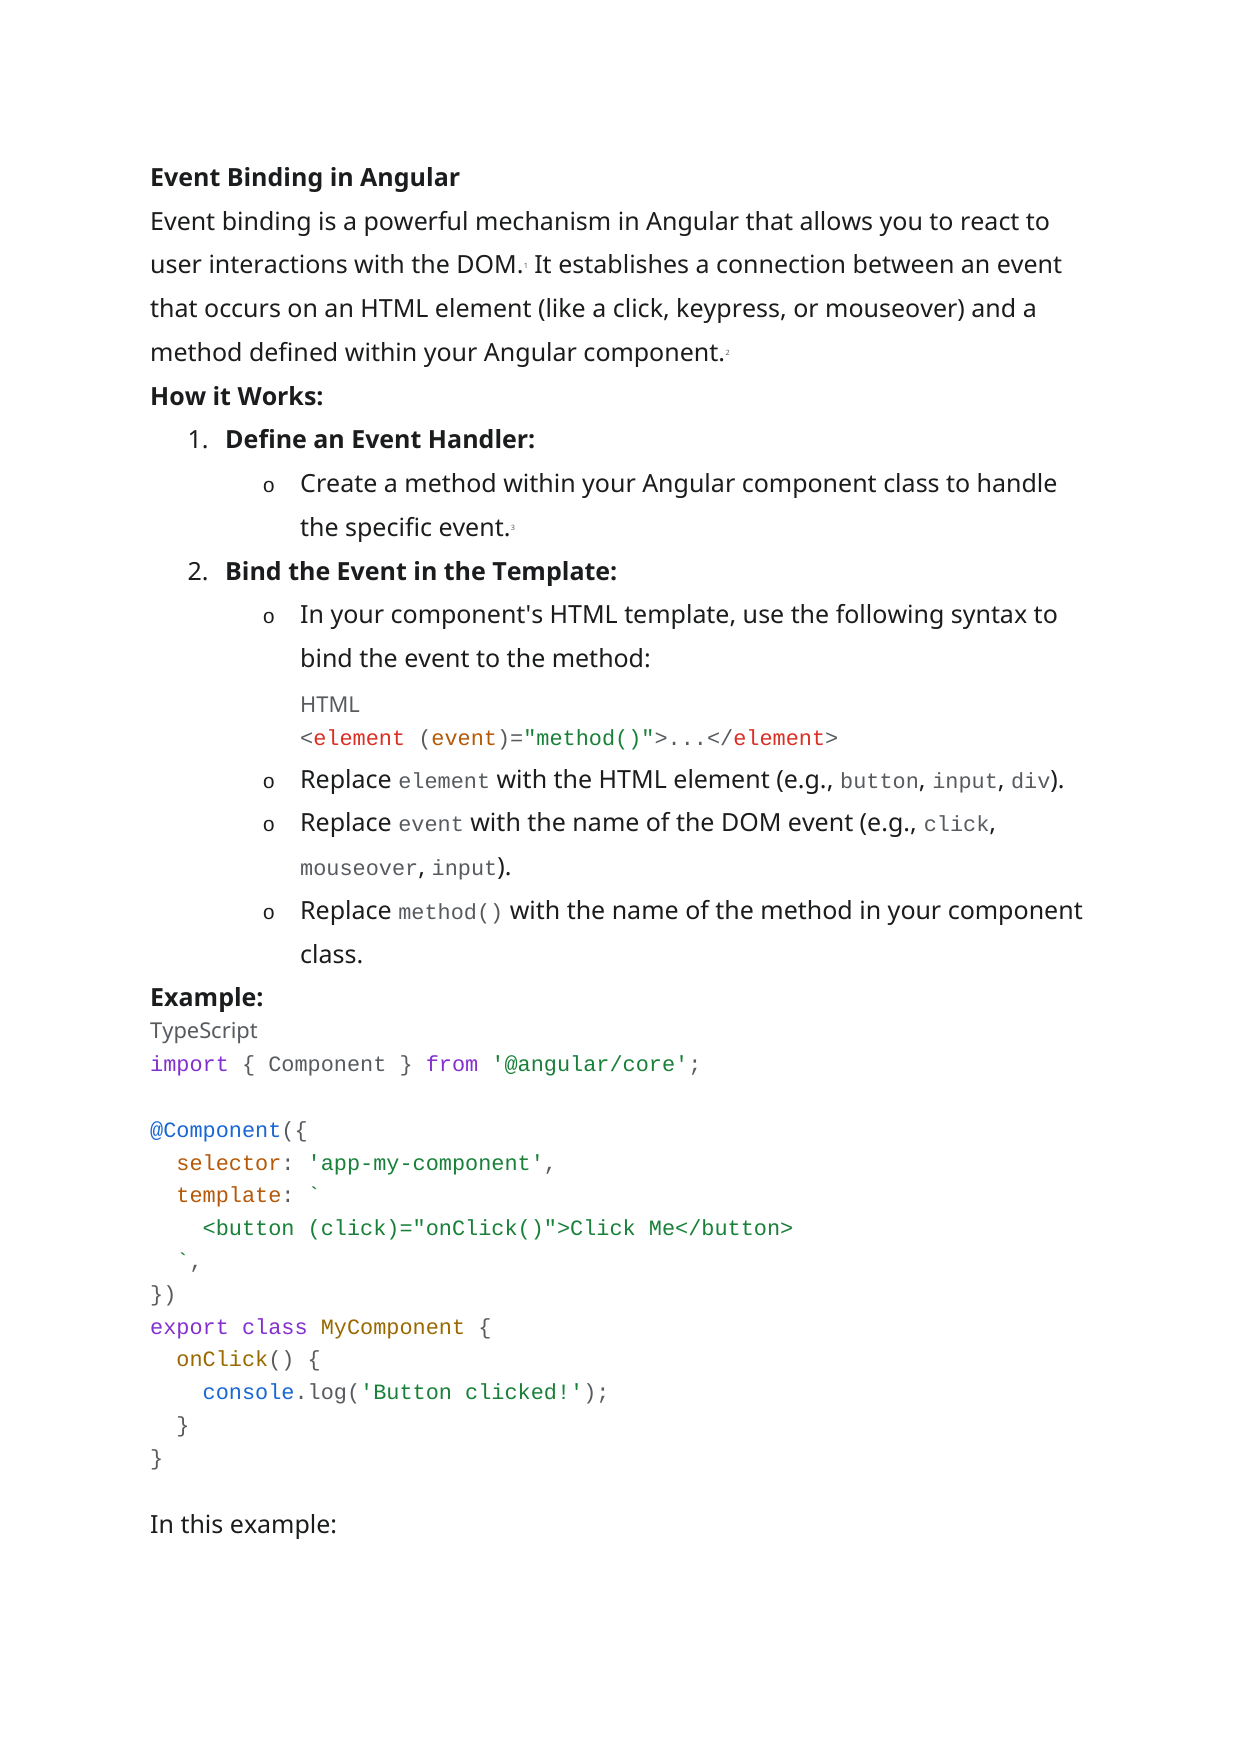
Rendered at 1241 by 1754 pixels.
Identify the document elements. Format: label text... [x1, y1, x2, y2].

text Example: [150, 970, 1090, 1014]
list Create a method within your Angular component class to handle the specific event.3 [262, 456, 1090, 544]
text } [150, 1439, 1090, 1472]
text HTML [300, 687, 1090, 719]
text } [150, 1406, 1090, 1439]
text In this example: [150, 1497, 1090, 1541]
text Event Binding in Angular [150, 150, 1090, 194]
list Bind the Event in the Template: [187, 544, 1090, 587]
text <element (event)="method()">...</element> [300, 719, 1090, 752]
text console.log('Button clicked!'); [150, 1373, 1090, 1406]
list Replace element with the HTML element (e.g., button, input, div). [262, 752, 1090, 795]
text Event binding is a powerful mechanism in Angular that allows you to react to user interactions with the DOM.1 It establishes a connection between an event that occurs on an HTML element (like a click, keypress, or mouseover) and a method defined within your Angular component.2 [150, 194, 1090, 369]
text @Component({ [150, 1111, 1090, 1144]
list Replace event with the name of the DOM event (e.g., click, mouseover, input). [262, 795, 1090, 883]
text How it Works: [150, 369, 1090, 412]
text <button (click)="onClick()">Click Me</button> [150, 1209, 1090, 1242]
text }) [150, 1275, 1090, 1308]
text selector: 'app-my-component', [150, 1144, 1090, 1177]
text template: ` [150, 1177, 1090, 1209]
text `, [150, 1242, 1090, 1275]
text import { Component } from '@angular/core'; [150, 1045, 1090, 1078]
text TypeScript [150, 1014, 1090, 1045]
text onClick() { [150, 1341, 1090, 1373]
list In your component's HTML template, use the following syntax to bind the event to the method: [262, 587, 1090, 675]
text export class MyComponent { [150, 1308, 1090, 1341]
list Replace method() with the name of the method in your component class. [262, 883, 1090, 970]
list Define an Event Handler: [187, 412, 1090, 456]
